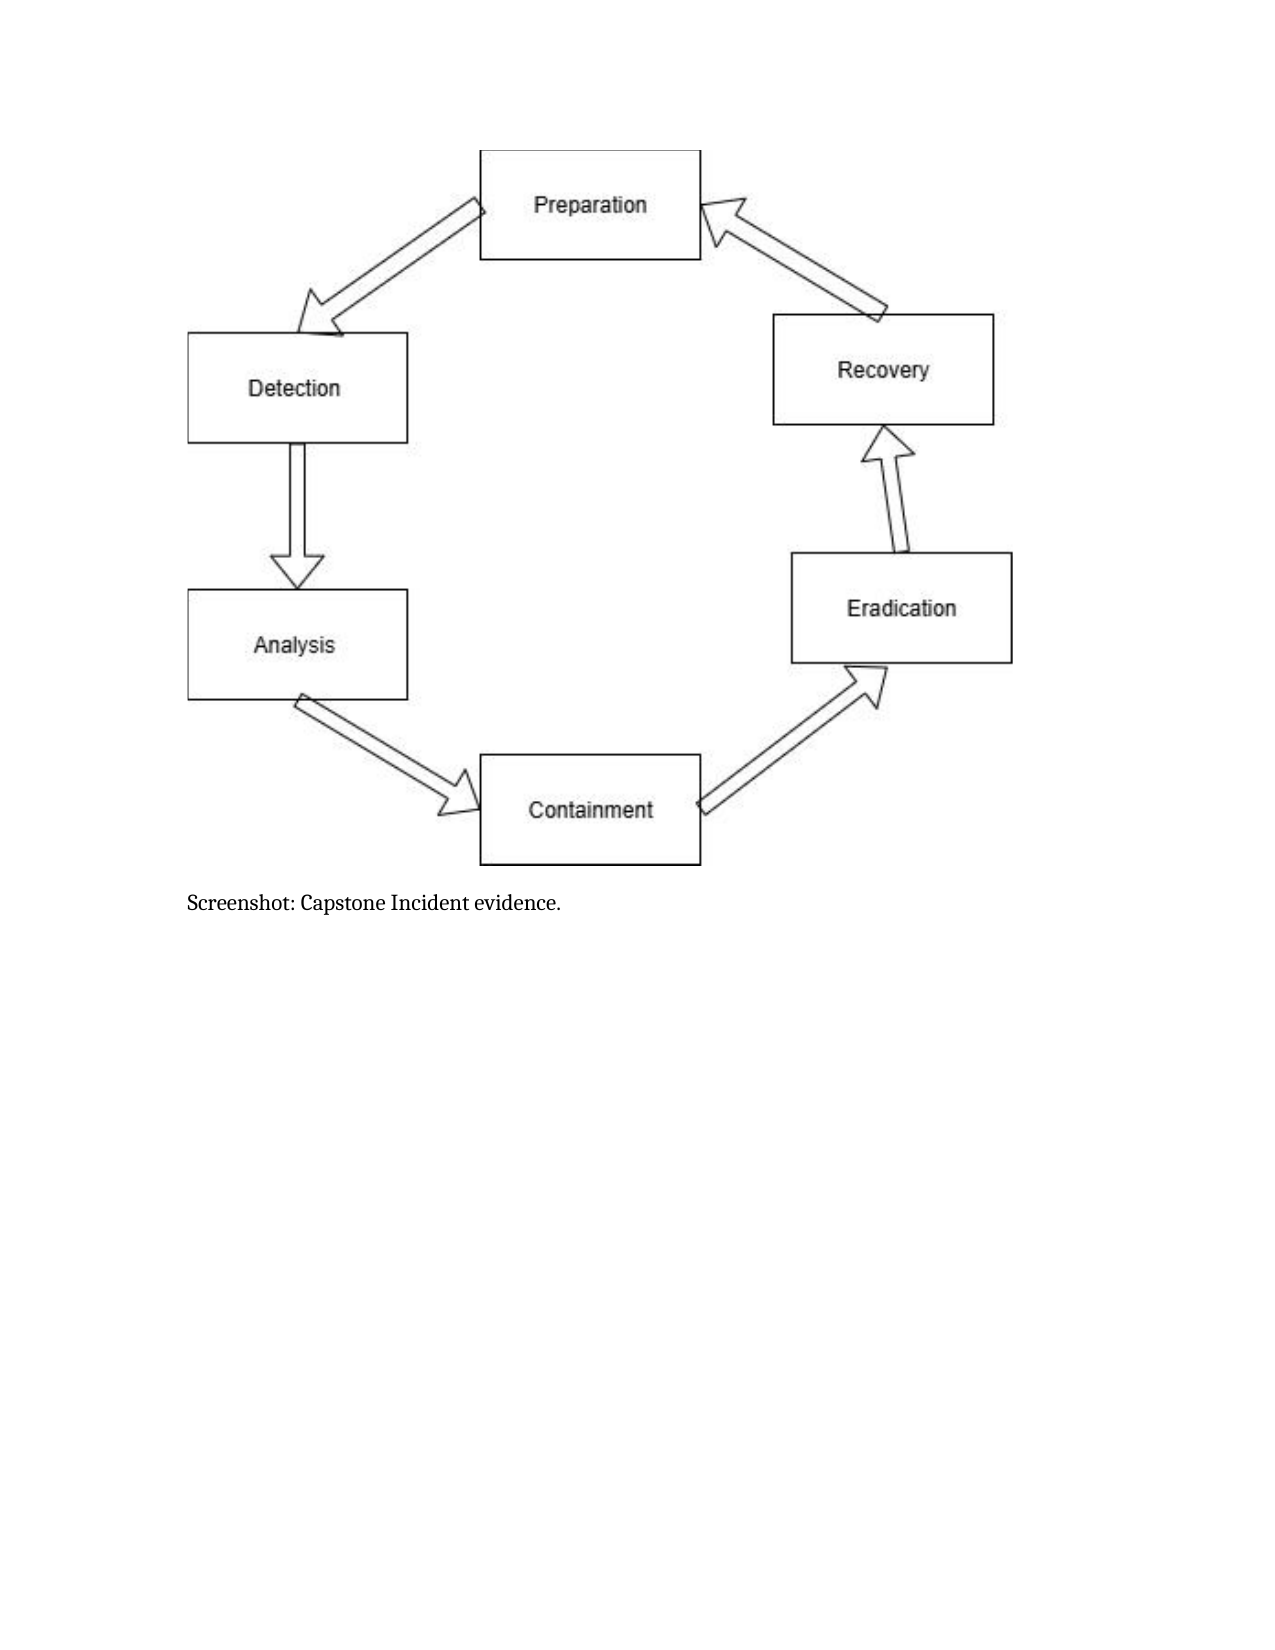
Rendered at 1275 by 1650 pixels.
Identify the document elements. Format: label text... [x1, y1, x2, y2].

picture [187, 150, 1013, 866]
text Screenshot: Capstone Incident evidence. [187, 890, 1087, 916]
